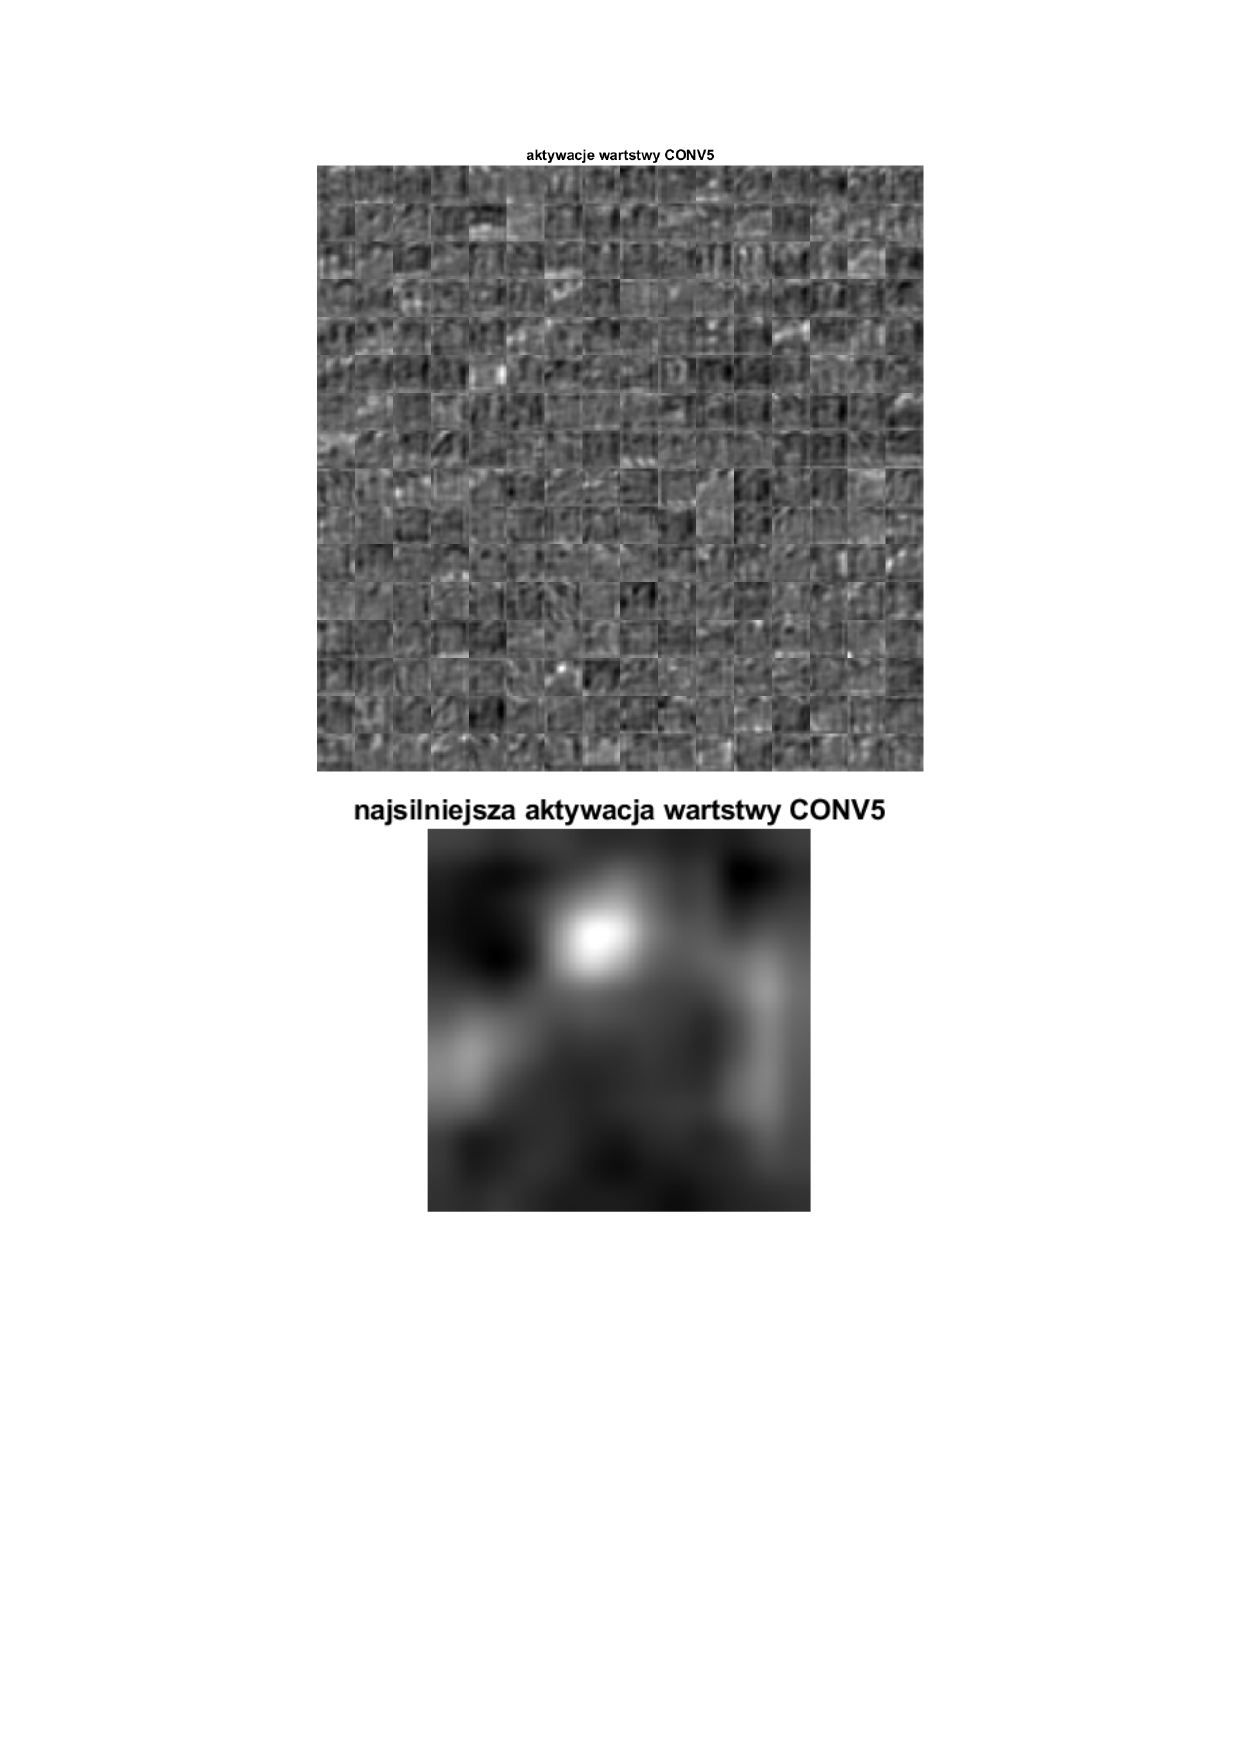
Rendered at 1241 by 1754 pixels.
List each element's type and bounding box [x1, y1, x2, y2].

picture [315, 147, 925, 773]
picture [352, 794, 889, 1216]
